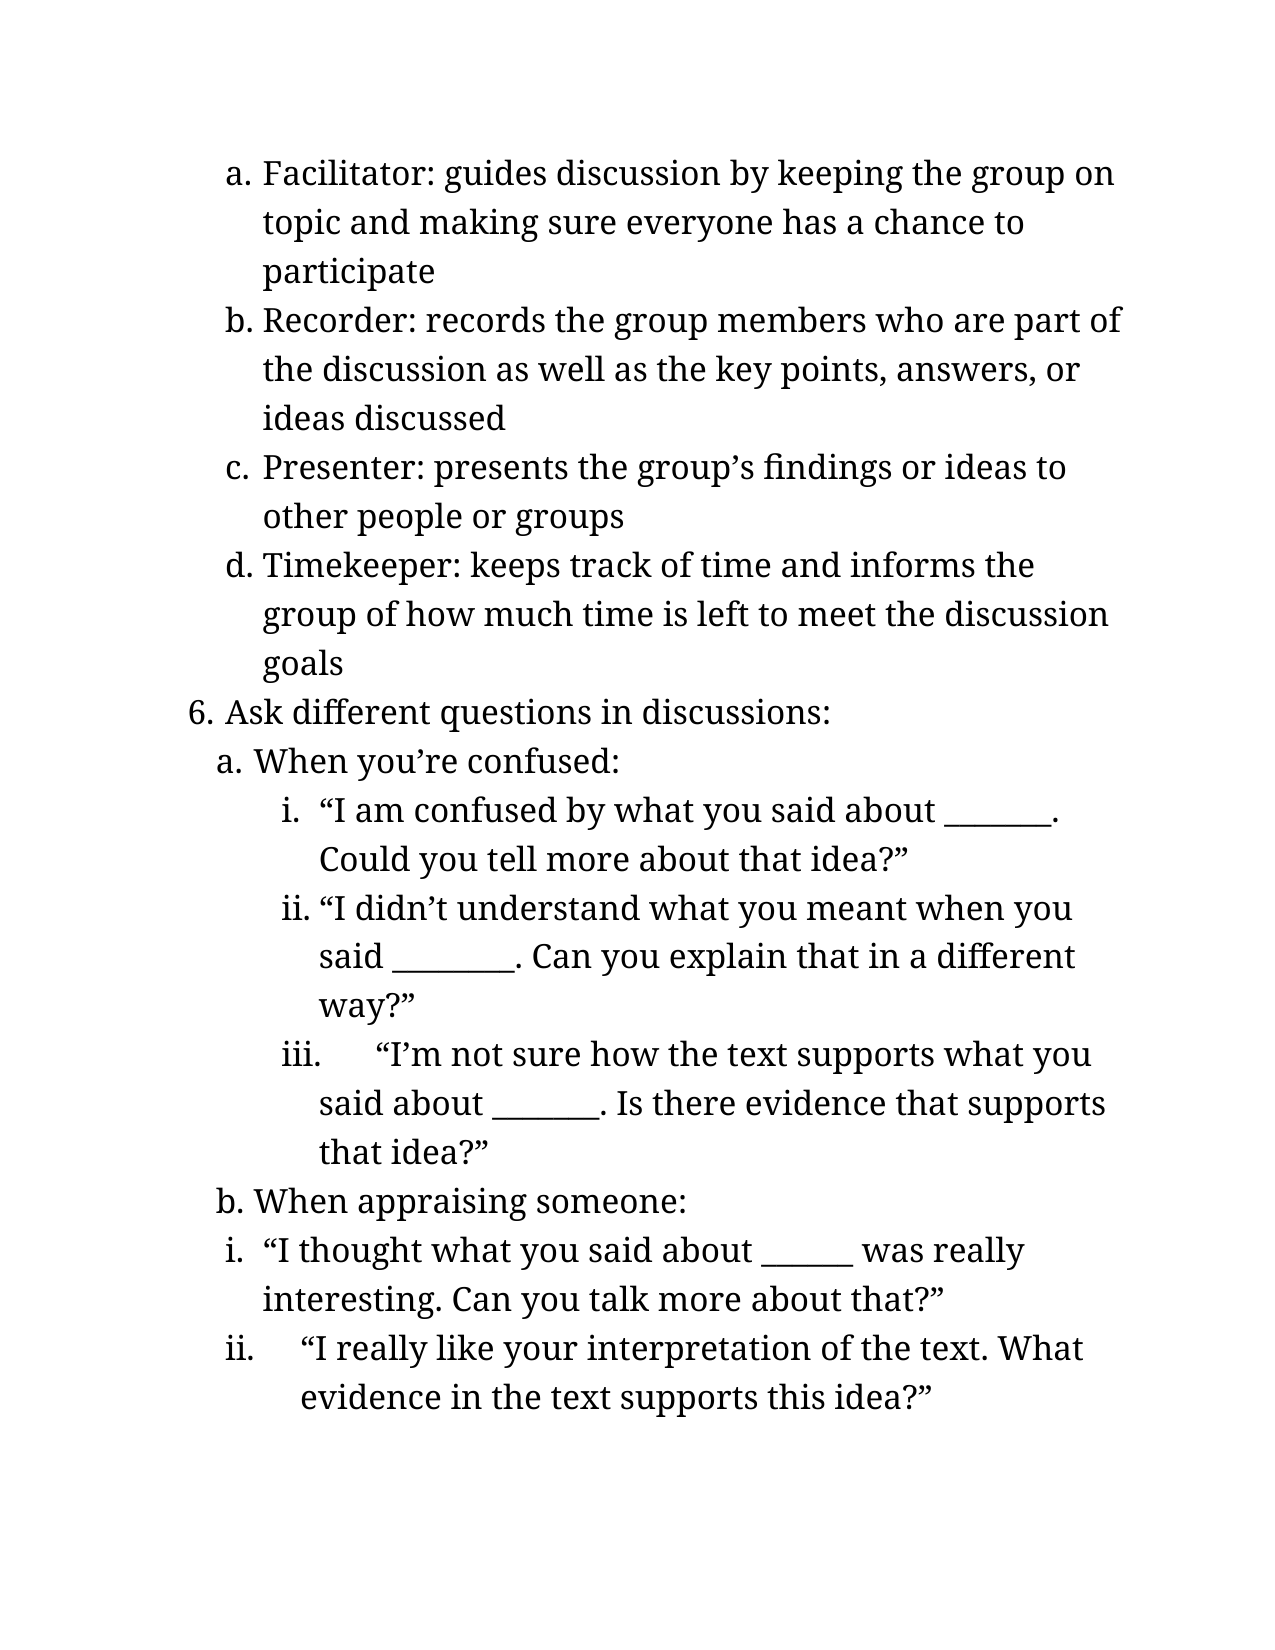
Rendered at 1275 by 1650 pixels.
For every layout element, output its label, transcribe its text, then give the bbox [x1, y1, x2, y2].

list Ask different questions in discussions: [187, 688, 1125, 734]
list Timekeeper: keeps track of time and informs the group of how much time is left to meet the discussion goals [225, 542, 1125, 685]
list Recorder: records the group members who are part of the discussion as well as the key points, answers, or ideas discussed [225, 297, 1125, 440]
list “I thought what you said about ______ was really interesting. Can you talk more about that?” [225, 1227, 1125, 1321]
list When appraising someone: [216, 1178, 1125, 1223]
list When you’re confused: [216, 737, 1125, 783]
list Facilitator: guides discussion by keeping the group on topic and making sure everyone has a chance to participate [225, 150, 1125, 293]
list “I am confused by what you said about _______. Could you tell more about that idea?” [281, 786, 1125, 881]
list “I didn’t understand what you meant when you said ________. Can you explain that in a different way?” [281, 884, 1125, 1028]
list “I really like your interpretation of the text. What evidence in the text supports this idea?” [225, 1325, 1125, 1419]
list Presenter: presents the group’s findings or ideas to other people or groups [225, 444, 1125, 538]
list “I’m not sure how the text supports what you said about _______. Is there evidence that supports that idea?” [281, 1031, 1125, 1174]
